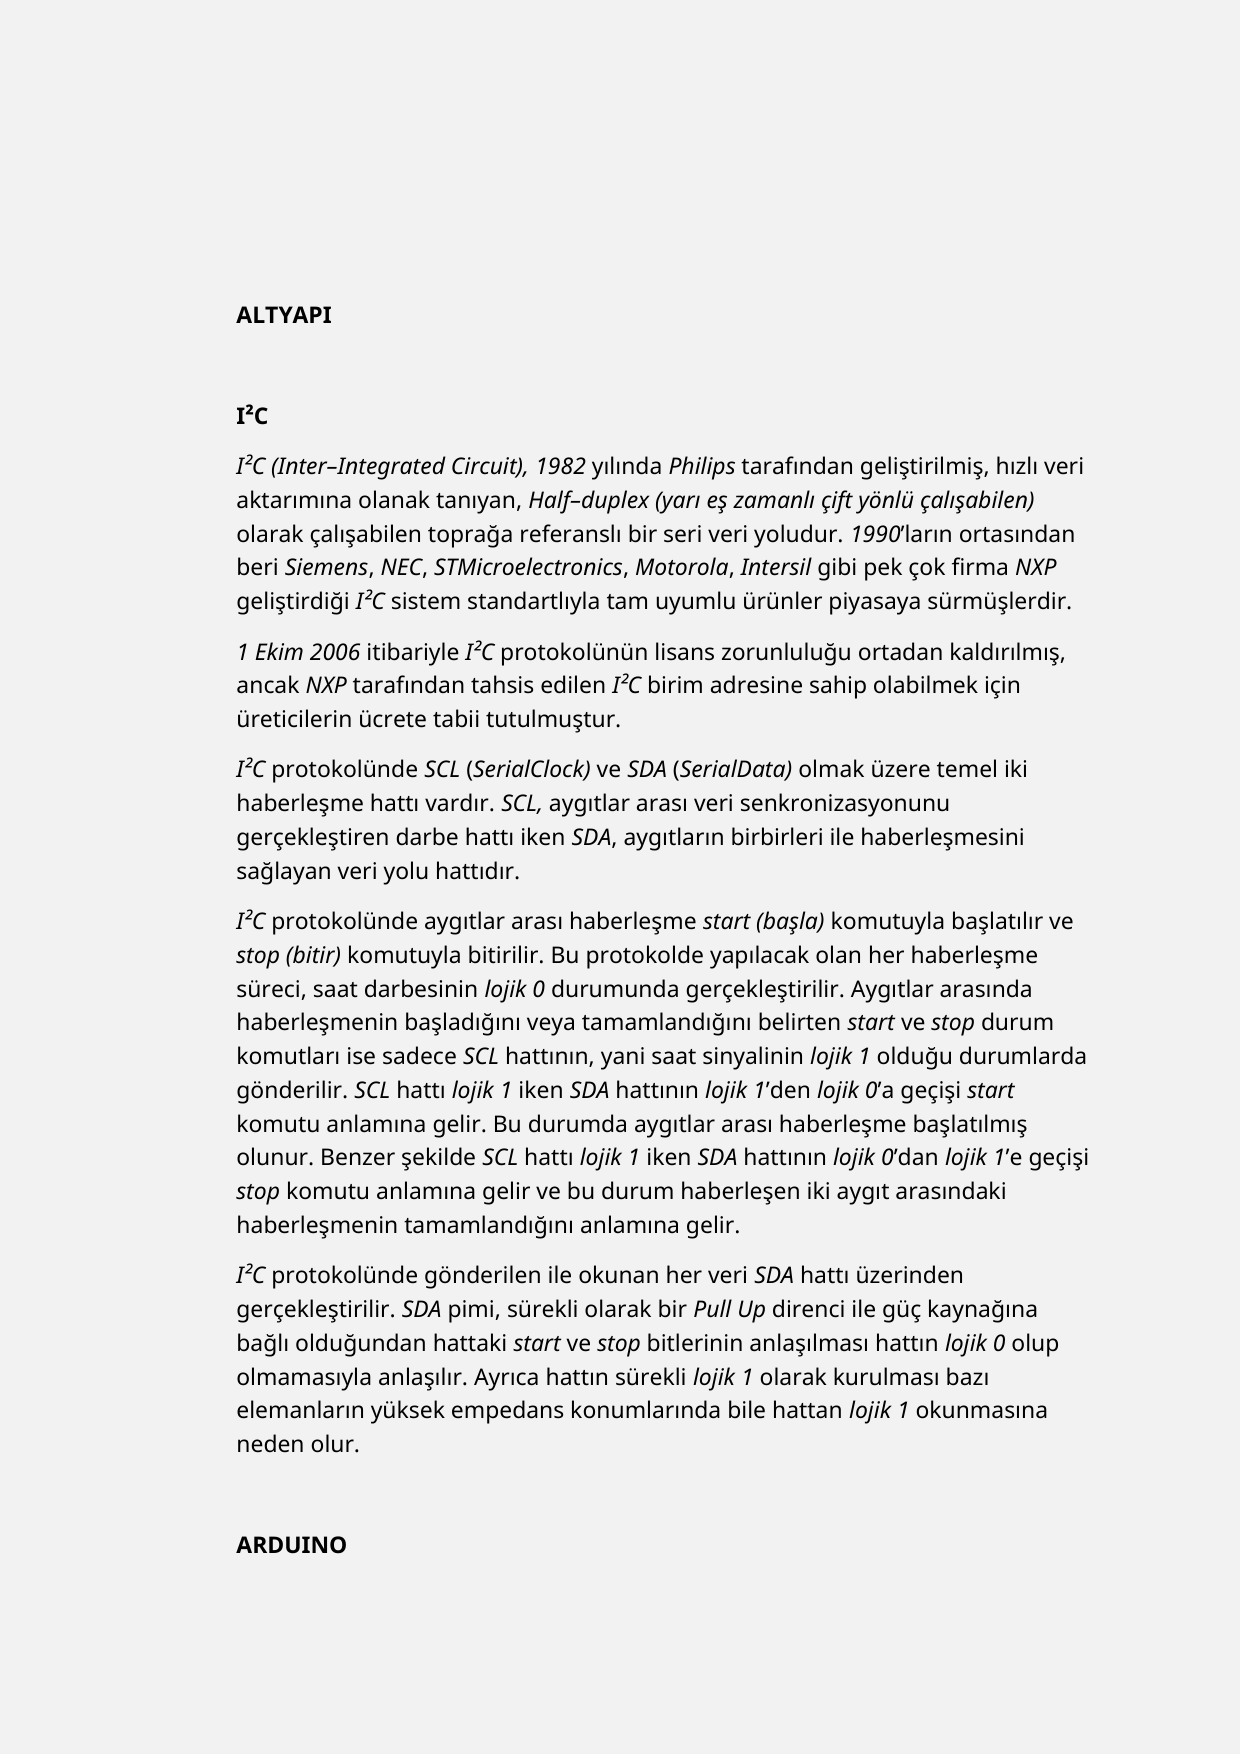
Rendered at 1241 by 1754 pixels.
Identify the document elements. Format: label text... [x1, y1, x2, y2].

text I²C protokolünde aygıtlar arası haberleşme start (başla) komutuyla başlatılır ve stop (bitir) komutuyla bitirilir. Bu protokolde yapılacak olan her haberleşme süreci, saat darbesinin lojik 0 durumunda gerçekleştirilir. Aygıtlar arasında haberleşmenin başladığını veya tamamlandığını belirten start ve stop durum komutları ise sadece SCL hattının, yani saat sinyalinin lojik 1 olduğu durumlarda gönderilir. SCL hattı lojik 1 iken SDA hattının lojik 1’den lojik 0’a geçişi start komutu anlamına gelir. Bu durumda aygıtlar arası haberleşme başlatılmış olunur. Benzer şekilde SCL hattı lojik 1 iken SDA hattının lojik 0’dan lojik 1’e geçişi stop komutu anlamına gelir ve bu durum haberleşen iki aygıt arasındaki haberleşmenin tamamlandığını anlamına gelir. [236, 905, 1093, 1240]
text I²C protokolünde SCL (SerialClock) ve SDA (SerialData) olmak üzere temel iki haberleşme hattı vardır. SCL, aygıtlar arası veri senkronizasyonunu gerçekleştiren darbe hattı iken SDA, aygıtların birbirleri ile haberleşmesini sağlayan veri yolu hattıdır. [236, 753, 1093, 886]
text I²C protokolünde gönderilen ile okunan her veri SDA hattı üzerinden gerçekleştirilir. SDA pimi, sürekli olarak bir Pull Up direnci ile güç kaynağına bağlı olduğundan hattaki start ve stop bitlerinin anlaşılması hattın lojik 0 olup olmamasıyla anlaşılır. Ayrıca hattın sürekli lojik 1 olarak kurulması bazı elemanların yüksek empedans konumlarında bile hattan lojik 1 okunmasına neden olur. [236, 1259, 1093, 1459]
text ALTYAPI [236, 299, 1093, 330]
text I²C [236, 400, 1093, 431]
text ARDUINO [236, 1529, 1093, 1560]
text 1 Ekim 2006 itibariyle I²C protokolünün lisans zorunluluğu ortadan kaldırılmış, ancak NXP tarafından tahsis edilen I²C birim adresine sahip olabilmek için üreticilerin ücrete tabii tutulmuştur. [236, 636, 1093, 734]
text I²C (Inter–Integrated Circuit), 1982 yılında Philips tarafından geliştirilmiş, hızlı veri aktarımına olanak tanıyan, Half–duplex (yarı eş zamanlı çift yönlü çalışabilen) olarak çalışabilen toprağa referanslı bir seri veri yoludur. 1990’ların ortasından beri Siemens, NEC, STMicroelectronics, Motorola, Intersil gibi pek çok firma NXP geliştirdiği I²C sistem standartlıyla tam uyumlu ürünler piyasaya sürmüşlerdir. [236, 450, 1093, 616]
